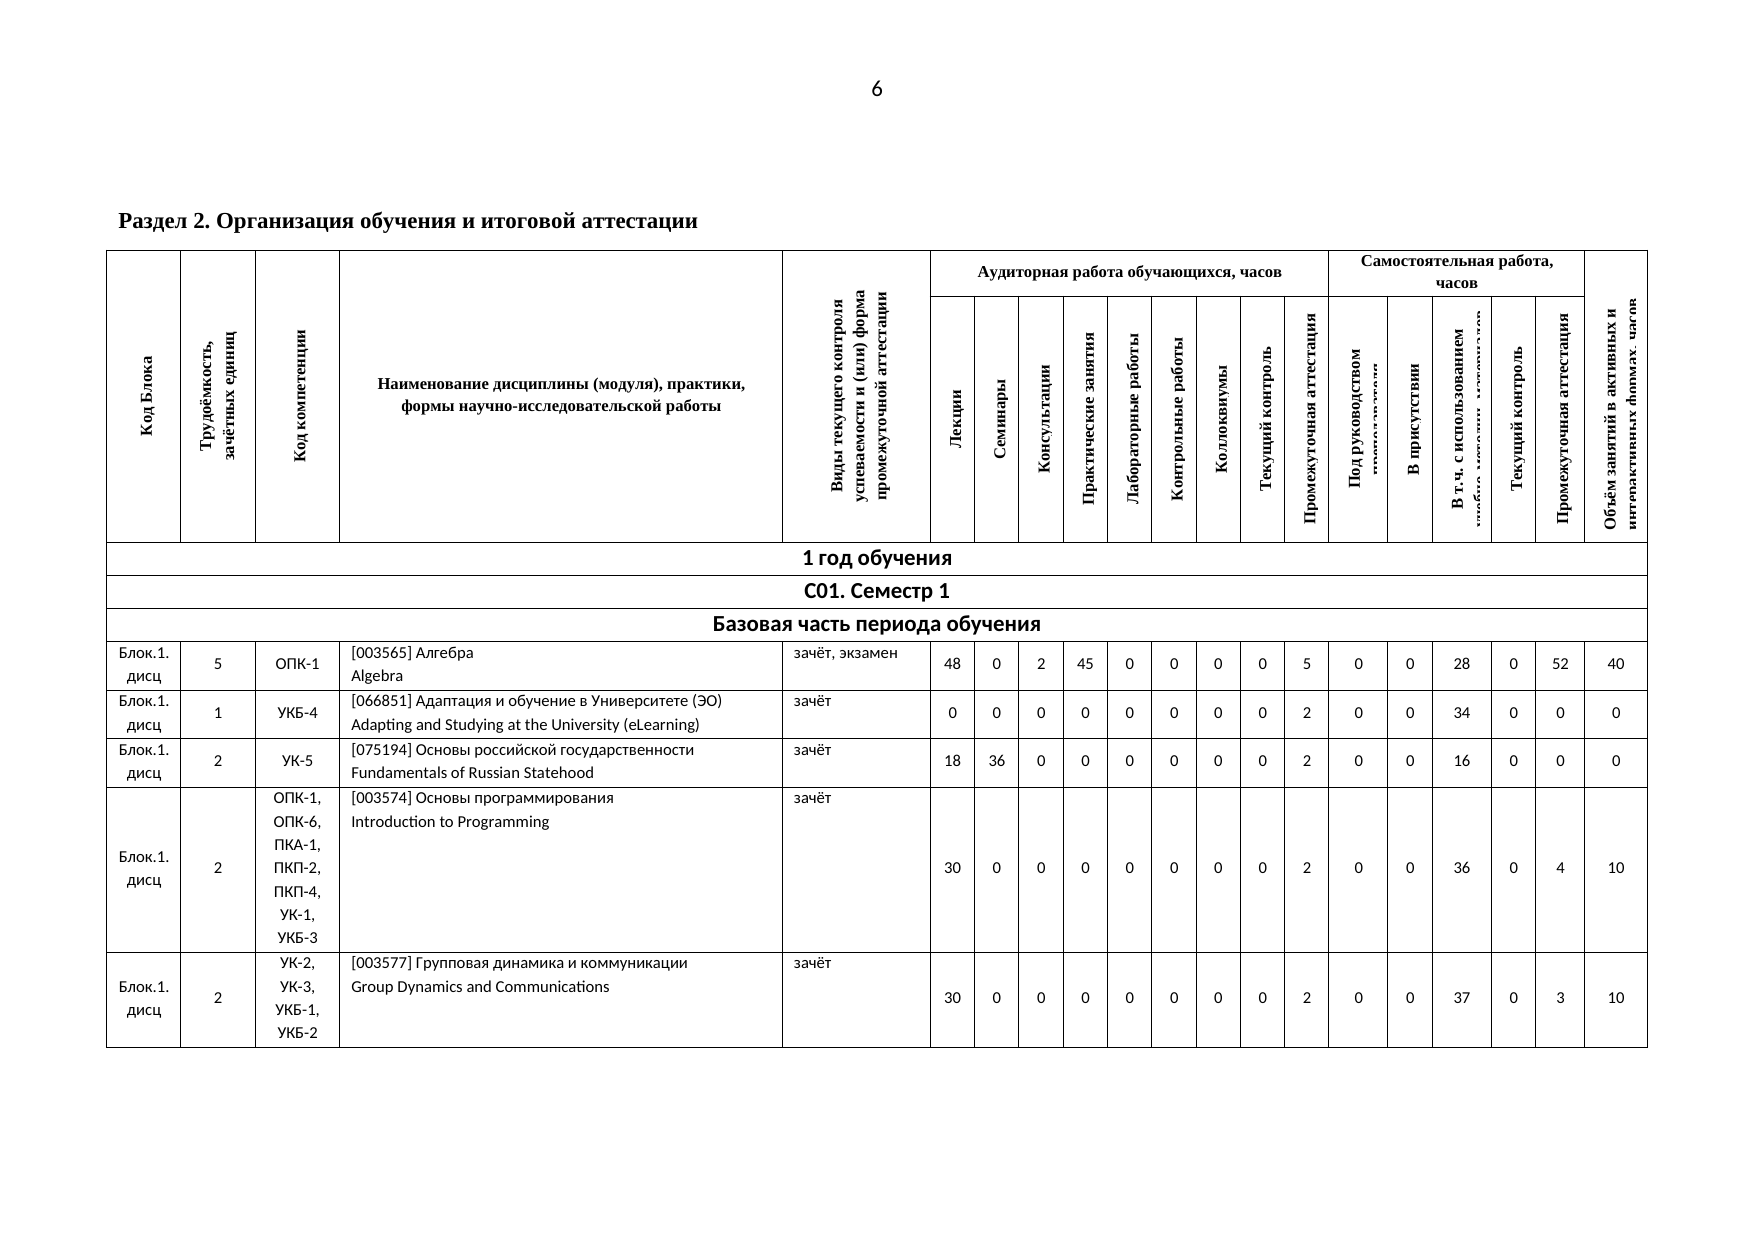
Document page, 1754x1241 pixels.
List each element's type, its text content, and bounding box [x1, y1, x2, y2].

table_cell 48 [931, 642, 974, 689]
table_cell 0 [975, 953, 1018, 1047]
table_cell зачёт [783, 691, 930, 738]
table_cell 2 [1285, 739, 1328, 787]
table_header Аудиторная работа обучающихся, часов [931, 251, 1328, 296]
table_cell В присутствии преподавателя [1388, 297, 1432, 542]
table_cell 2 [181, 788, 255, 952]
table_cell Текущий контроль [1241, 297, 1284, 542]
table_cell 0 [1108, 691, 1151, 738]
table_cell 0 [1492, 953, 1535, 1047]
table_header Трудоёмкость, зачётных единиц [181, 251, 255, 542]
table_cell 0 [1388, 953, 1432, 1047]
table_cell 2 [181, 953, 255, 1047]
table_cell 0 [1241, 691, 1284, 738]
table_cell 0 [1197, 739, 1240, 787]
table_cell 0 [1019, 788, 1063, 952]
table_cell Блок.1.дисц [107, 953, 180, 1047]
table_cell Блок.1.дисц [107, 691, 180, 738]
table_cell 0 [1108, 642, 1151, 689]
table_cell УК-2, УК-3, УКБ-1, УКБ-2 [256, 953, 339, 1047]
table_cell 0 [1388, 739, 1432, 787]
table_cell 1 год обучения [107, 543, 1647, 575]
table_cell 0 [1108, 953, 1151, 1047]
table_cell 0 [1064, 953, 1107, 1047]
table_cell Блок.1.дисц [107, 788, 180, 952]
table_cell 2 [181, 739, 255, 787]
table_cell 0 [1492, 739, 1535, 787]
table_cell 36 [975, 739, 1018, 787]
table_header Самостоятельная работа, часов [1329, 251, 1584, 296]
table_cell 4 [1536, 788, 1584, 952]
table_cell 0 [1064, 739, 1107, 787]
table_cell 0 [1492, 642, 1535, 689]
table_cell 2 [1285, 691, 1328, 738]
table_cell Блок.1.дисц [107, 739, 180, 787]
table_cell 0 [931, 691, 974, 738]
table_cell 0 [1152, 788, 1196, 952]
table_cell Промежуточная аттестация [1285, 297, 1328, 542]
table_cell 0 [1064, 691, 1107, 738]
table_cell ОПК-1 [256, 642, 339, 689]
table_cell Лекции [931, 297, 974, 542]
table_cell 0 [1152, 739, 1196, 787]
table_cell 36 [1433, 788, 1491, 952]
table_cell 0 [1241, 953, 1284, 1047]
table_cell 45 [1064, 642, 1107, 689]
table_cell 52 [1536, 642, 1584, 689]
text Раздел 2. Организация обучения и итоговой аттестации [118, 207, 1636, 233]
table_cell 0 [1329, 953, 1387, 1047]
table_cell 18 [931, 739, 974, 787]
table_cell 0 [1152, 953, 1196, 1047]
table_cell 0 [1388, 642, 1432, 689]
table_cell 28 [1433, 642, 1491, 689]
table_cell 0 [1064, 788, 1107, 952]
table_cell Под руководством преподавателя [1329, 297, 1387, 542]
table_header Код Блока [107, 251, 180, 542]
table_cell 0 [1108, 788, 1151, 952]
table_cell Семинары [975, 297, 1018, 542]
table_cell 40 [1585, 642, 1647, 689]
table_cell 1 [181, 691, 255, 738]
table_cell 0 [1329, 691, 1387, 738]
table_header Наименование дисциплины (модуля), практики, формы научно-исследовательской работы [340, 251, 782, 542]
table_cell 0 [1536, 691, 1584, 738]
table_cell 0 [1388, 788, 1432, 952]
table_cell Текущий контроль [1492, 297, 1535, 542]
table_cell Консультации [1019, 297, 1063, 542]
table_cell Лабораторные работы [1108, 297, 1151, 542]
table_cell зачёт [783, 788, 930, 952]
table_cell Промежуточная аттестация [1536, 297, 1584, 542]
table_cell 0 [1197, 788, 1240, 952]
table_cell 0 [1388, 691, 1432, 738]
table_cell 16 [1433, 739, 1491, 787]
table_cell 0 [975, 691, 1018, 738]
table_cell 0 [1152, 642, 1196, 689]
table_cell 5 [181, 642, 255, 689]
table_cell 0 [1019, 953, 1063, 1047]
table_cell 30 [931, 788, 974, 952]
table_cell В т.ч. с использованием учебно-методич. материалов [1433, 297, 1491, 542]
table_cell 0 [1108, 739, 1151, 787]
table_cell 0 [1585, 739, 1647, 787]
table_cell 0 [1197, 691, 1240, 738]
table_cell 0 [1492, 788, 1535, 952]
table_cell 0 [975, 642, 1018, 689]
table_cell 2 [1285, 953, 1328, 1047]
table_cell 0 [1241, 788, 1284, 952]
table_cell Коллоквиумы [1197, 297, 1240, 542]
table_cell 10 [1585, 953, 1647, 1047]
table_cell 0 [1197, 642, 1240, 689]
table_cell Практические занятия [1064, 297, 1107, 542]
table_cell 10 [1585, 788, 1647, 952]
table_cell Блок.1.дисц [107, 642, 180, 689]
table_cell Базовая часть периода обучения [107, 609, 1647, 641]
table_cell 0 [1019, 739, 1063, 787]
table_cell зачёт, экзамен [783, 642, 930, 689]
table_cell 0 [1152, 691, 1196, 738]
table_cell 0 [1536, 739, 1584, 787]
table_header Объём занятий в активных и интерактивных формах, часов [1585, 251, 1647, 542]
table_header Виды текущего контроля успеваемости и (или) форма промежуточной аттестации [783, 251, 930, 542]
table_cell 0 [1197, 953, 1240, 1047]
table_cell 3 [1536, 953, 1584, 1047]
table_cell 0 [1241, 739, 1284, 787]
table_header Код компетенции [256, 251, 339, 542]
table_cell ОПК-1, ОПК-6, ПКА-1, ПКП-2, ПКП-4, УК-1, УКБ-3 [256, 788, 339, 952]
table_cell 0 [1329, 788, 1387, 952]
table_cell 5 [1285, 642, 1328, 689]
table_cell [075194] Основы российской государственности Fundamentals of Russian Statehood [340, 739, 782, 787]
table_cell УКБ-4 [256, 691, 339, 738]
table_cell 0 [1329, 739, 1387, 787]
table_cell [003577] Групповая динамика и коммуникации Group Dynamics and Communications [340, 953, 782, 1047]
table_cell [003565] Алгебра Algebra [340, 642, 782, 689]
table_cell [066851] Адаптация и обучение в Университете (ЭО) Adapting and Studying at the University (eLearning) [340, 691, 782, 738]
table_cell 0 [1241, 642, 1284, 689]
table_cell 0 [975, 788, 1018, 952]
table_cell зачёт [783, 953, 930, 1047]
table_cell 0 [1019, 691, 1063, 738]
table_cell УК-5 [256, 739, 339, 787]
table_cell 0 [1585, 691, 1647, 738]
table_cell зачёт [783, 739, 930, 787]
table_cell 34 [1433, 691, 1491, 738]
table_cell 0 [1329, 642, 1387, 689]
table_cell 2 [1019, 642, 1063, 689]
table_cell 37 [1433, 953, 1491, 1047]
table_cell С01. Семестр 1 [107, 576, 1647, 608]
table_cell 0 [1492, 691, 1535, 738]
table_cell 30 [931, 953, 974, 1047]
table_cell [003574] Основы программирования Introduction to Programming [340, 788, 782, 952]
table_cell 2 [1285, 788, 1328, 952]
table_cell Контрольные работы [1152, 297, 1196, 542]
